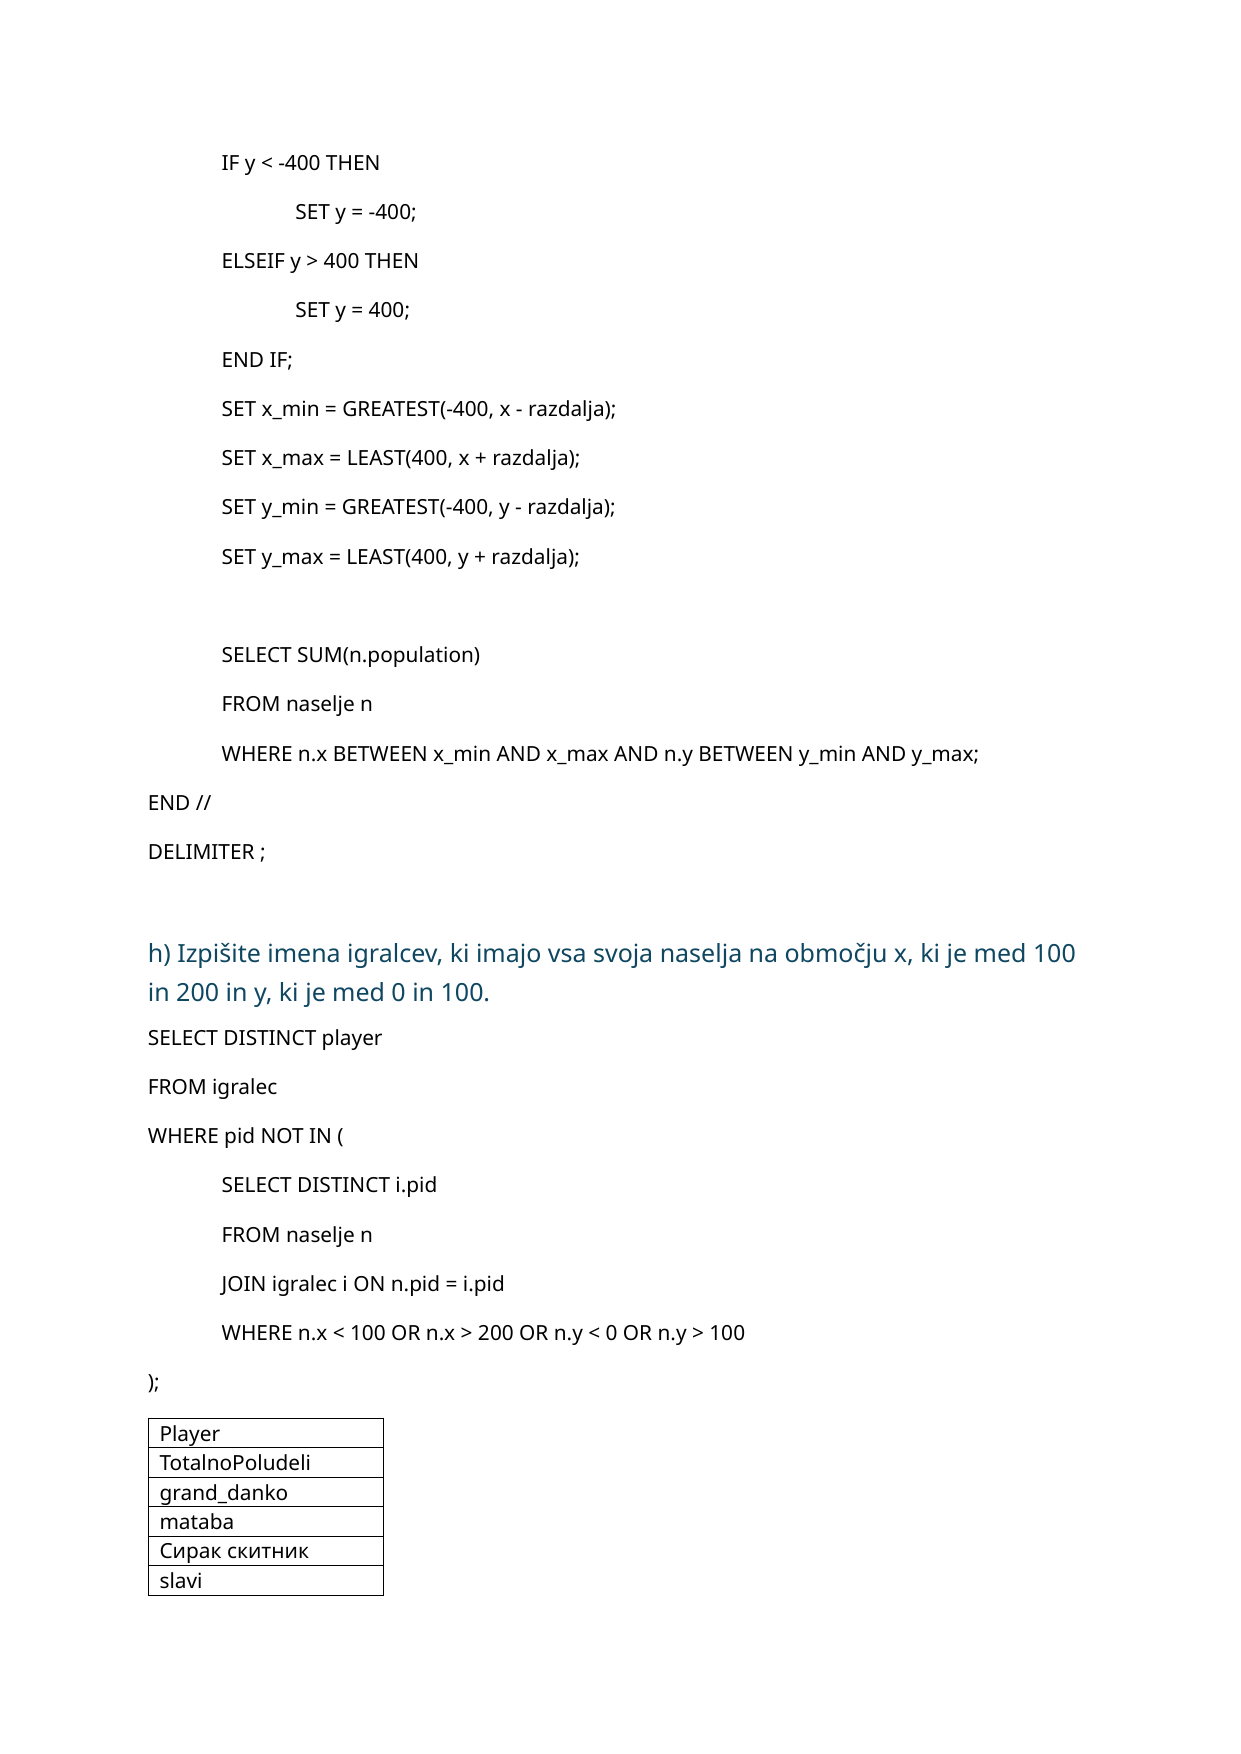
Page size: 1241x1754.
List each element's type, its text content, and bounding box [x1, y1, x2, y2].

text ELSEIF y > 400 THEN [148, 246, 1093, 274]
subtitle h) Izpišite imena igralcev, ki imajo vsa svoja naselja na območju x, ki je med 100 in 200 in y, ki je med 0 in 100. [148, 936, 1093, 1009]
text SELECT DISTINCT player [148, 1023, 1093, 1051]
table_cell TotalnoPoludeli [149, 1448, 383, 1477]
text SET x_max = LEAST(400, x + razdalja); [148, 443, 1093, 472]
text SET y = -400; [148, 197, 1093, 225]
text WHERE n.x BETWEEN x_min AND x_max AND n.y BETWEEN y_min AND y_max; [148, 739, 1093, 767]
text SELECT SUM(n.population) [148, 640, 1093, 669]
text SET y_min = GREATEST(-400, y - razdalja); [148, 492, 1093, 521]
text FROM naselje n [148, 1220, 1093, 1248]
text SELECT DISTINCT i.pid [148, 1170, 1093, 1199]
text SET x_min = GREATEST(-400, x - razdalja); [148, 394, 1093, 422]
text SET y = 400; [148, 295, 1093, 324]
text WHERE n.x < 100 OR n.x > 200 OR n.y < 0 OR n.y > 100 [148, 1318, 1093, 1347]
table_cell mataba [149, 1507, 383, 1536]
table_cell Сирак скитник [149, 1537, 383, 1565]
text FROM naselje n [148, 689, 1093, 718]
text DELIMITER ; [148, 837, 1093, 866]
text END IF; [148, 345, 1093, 373]
text WHERE pid NOT IN ( [148, 1121, 1093, 1149]
text END // [148, 788, 1093, 817]
table_header Player [149, 1419, 383, 1447]
text JOIN igralec i ON n.pid = i.pid [148, 1269, 1093, 1297]
text IF y < -400 THEN [148, 148, 1093, 176]
text ); [148, 1367, 1093, 1396]
text FROM igralec [148, 1072, 1093, 1100]
text SET y_max = LEAST(400, y + razdalja); [148, 542, 1093, 570]
table_cell slavi [149, 1566, 383, 1594]
table_cell grand_danko [149, 1478, 383, 1506]
